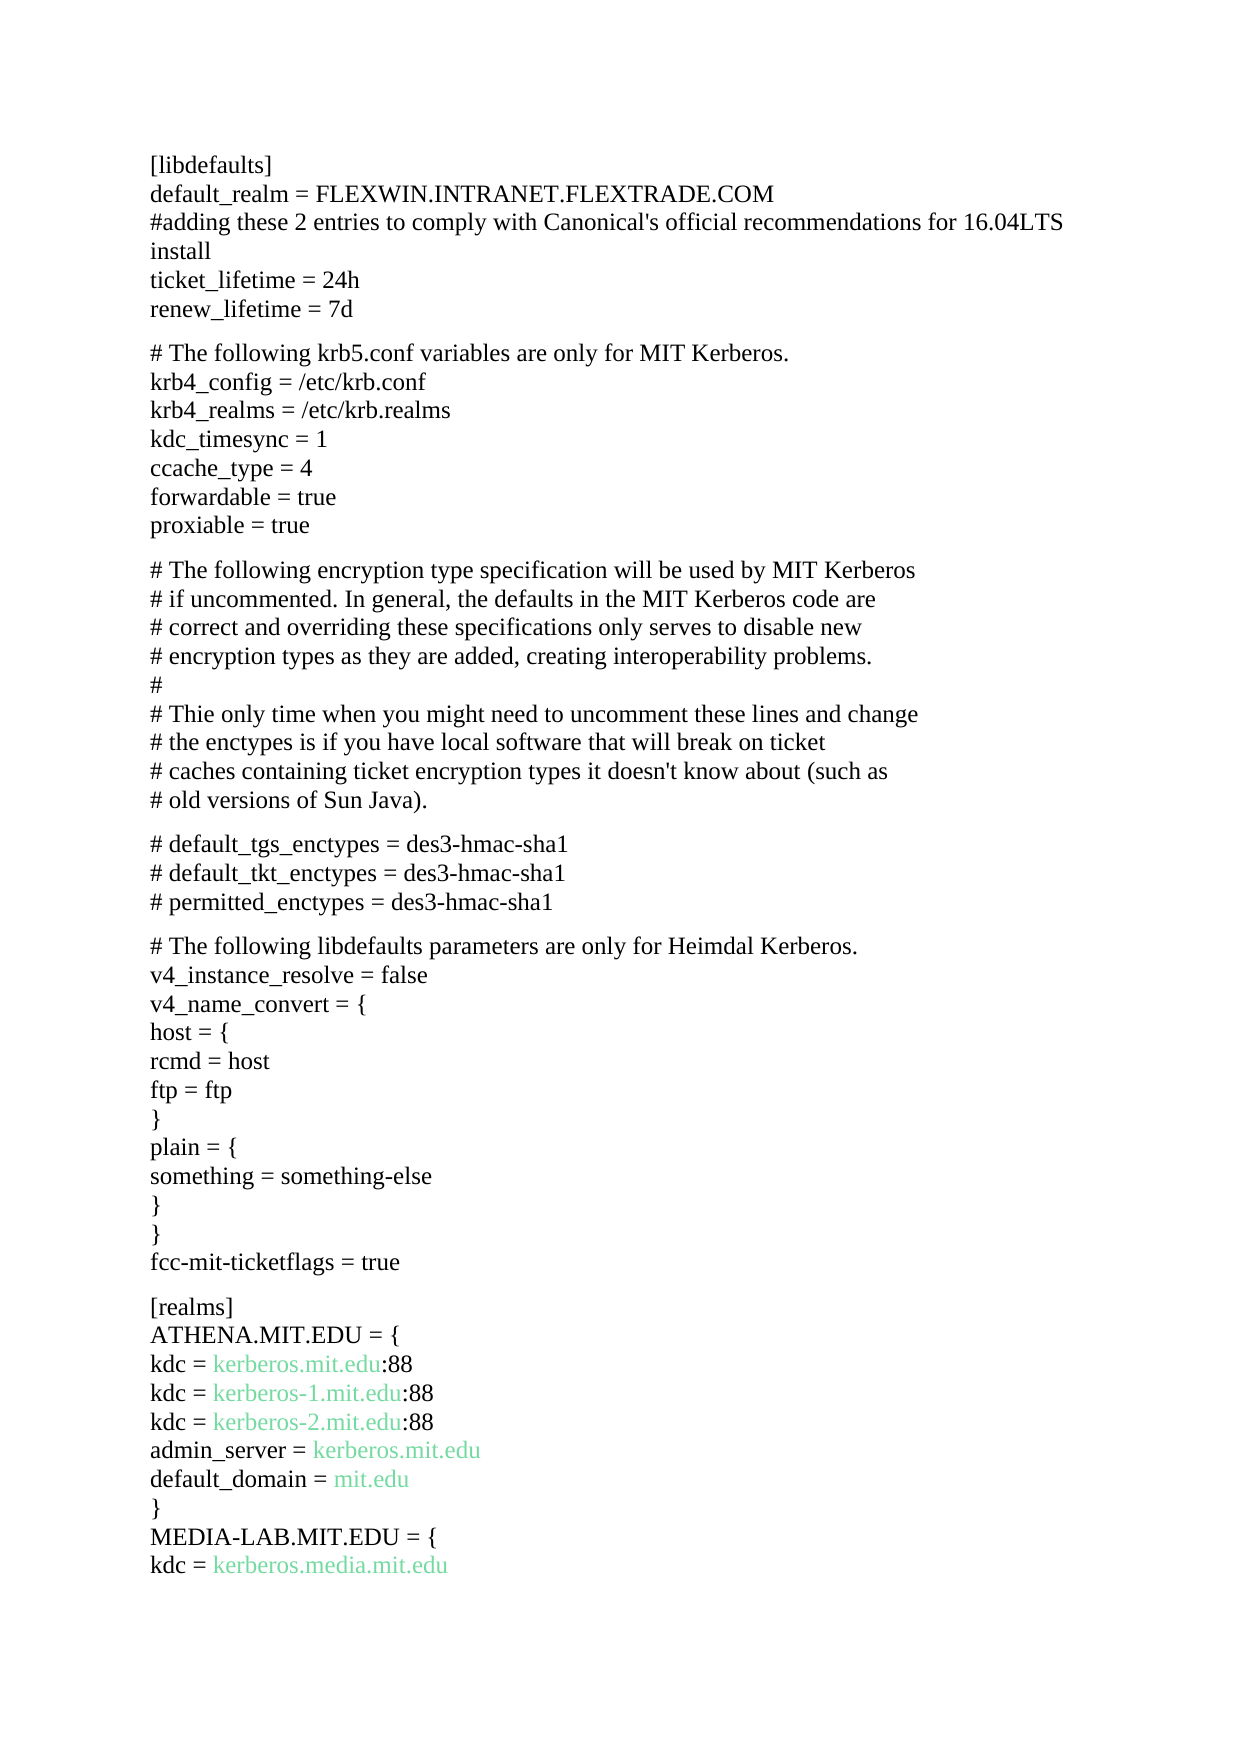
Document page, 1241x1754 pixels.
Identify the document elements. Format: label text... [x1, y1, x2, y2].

text # default_tgs_enctypes = des3-hmac-sha1 # default_tkt_enctypes = des3-hmac-sha1 # permitted_enctypes = des3-hmac-sha1 [150, 829, 1090, 916]
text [150, 1292, 1090, 1579]
text [libdefaults] default_realm = FLEXWIN.INTRANET.FLEXTRADE.COM #adding these 2 entries to comply with Canonical's official recommendations for 16.04LTS install ticket_lifetime = 24h renew_lifetime = 7d [150, 150, 1090, 322]
text # The following libdefaults parameters are only for Heimdal Kerberos. v4_instance_resolve = false v4_name_convert = { host = { rcmd = host ftp = ftp } plain = { something = something-else } } fcc-mit-ticketflags = true [150, 931, 1090, 1276]
text # The following krb5.conf variables are only for MIT Kerberos. krb4_config = /etc/krb.conf krb4_realms = /etc/krb.realms kdc_timesync = 1 ccache_type = 4 forwardable = true proxiable = true [150, 338, 1090, 539]
text # The following encryption type specification will be used by MIT Kerberos # if uncommented. In general, the defaults in the MIT Kerberos code are # correct and overriding these specifications only serves to disable new # encryption types as they are added, creating interoperability problems. # # Thie only time when you might need to uncomment these lines and change # the enctypes is if you have local software that will break on ticket # caches containing ticket encryption types it doesn't know about (such as # old versions of Sun Java). [150, 555, 1090, 814]
